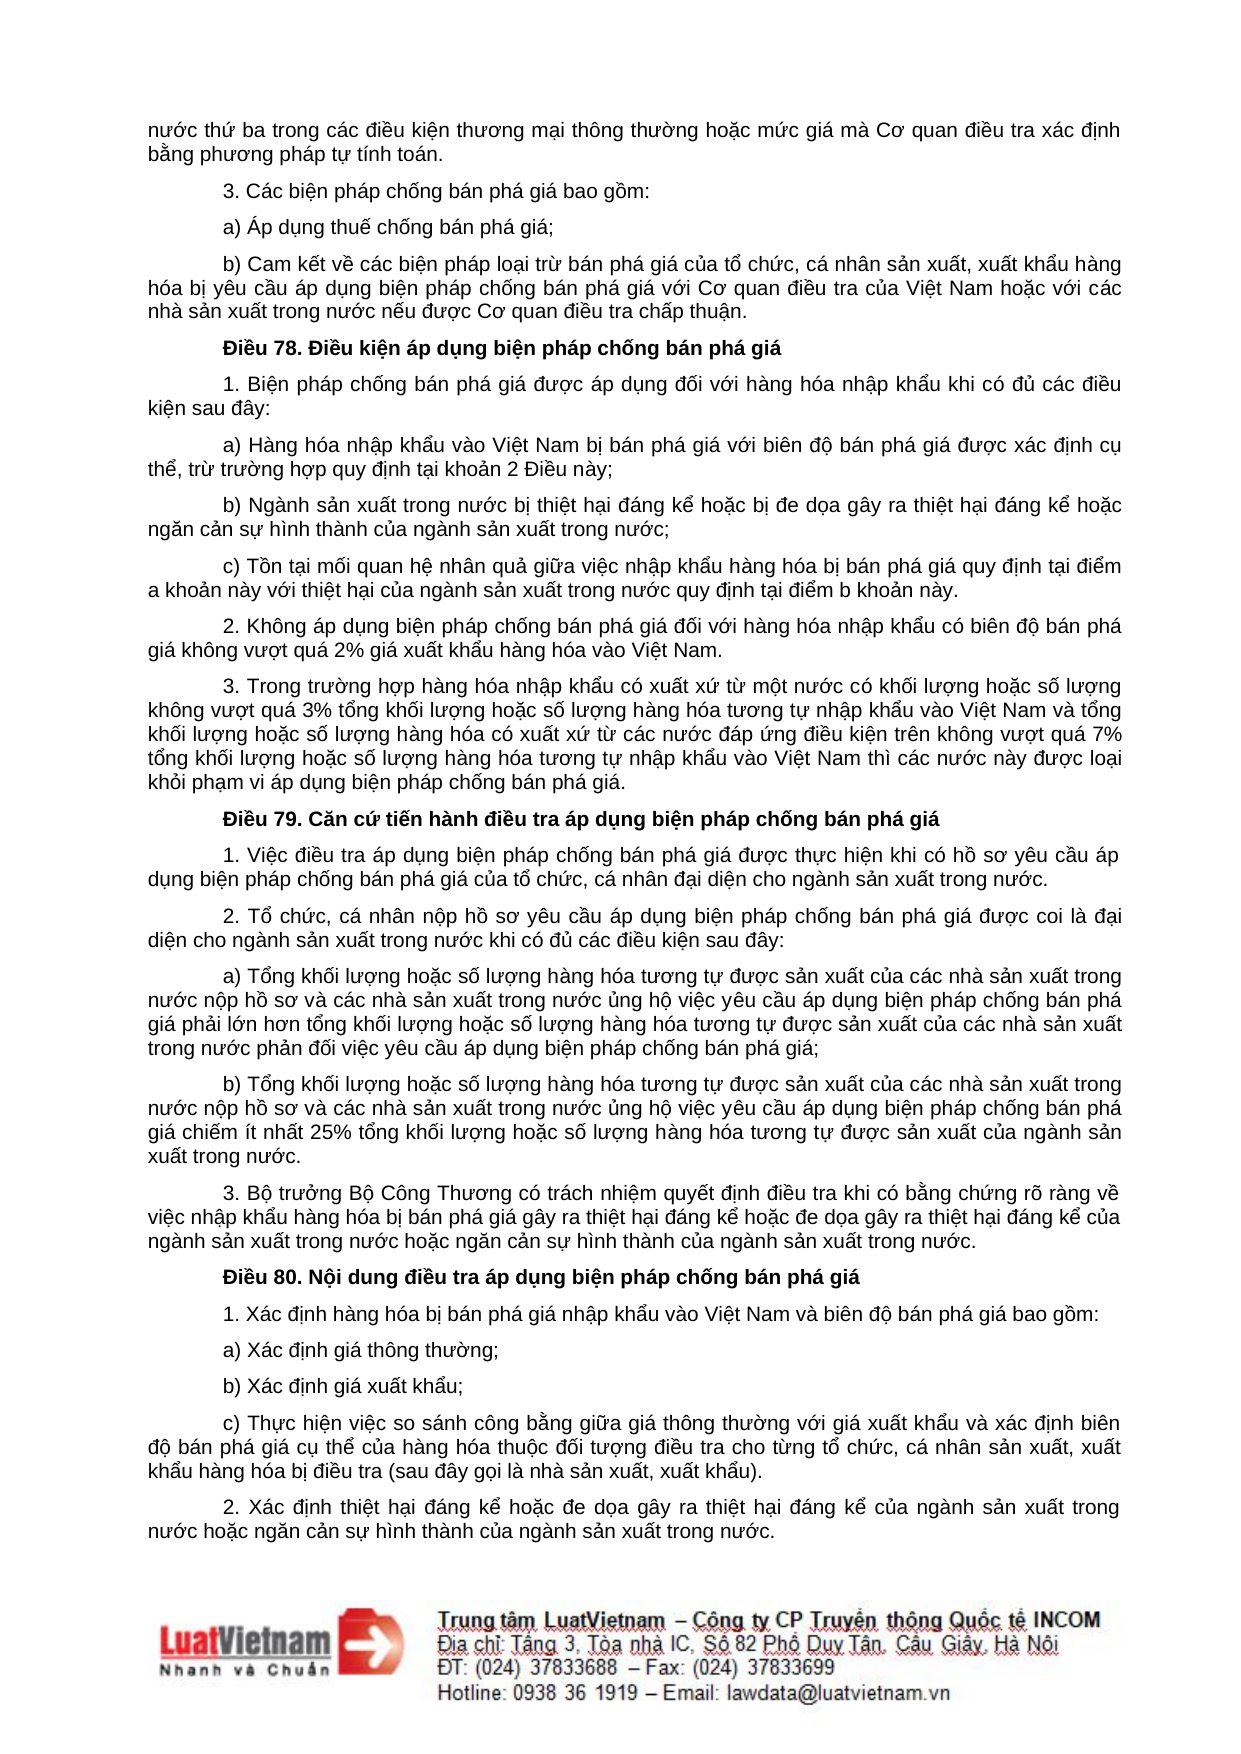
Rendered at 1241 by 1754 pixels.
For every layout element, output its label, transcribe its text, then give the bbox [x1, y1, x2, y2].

text 3. Các biện pháp chống bán phá giá bao gồm: [148, 178, 1122, 202]
text b) Ngành sản xuất trong nước bị thiệt hại đáng kể hoặc bị đe dọa gây ra thiệt hại đáng kể hoặc ngăn cản sự hình thành của ngành sản xuất trong nước; [148, 493, 1122, 541]
text b) Tổng khối lượng hoặc số lượng hàng hóa tương tự được sản xuất của các nhà sản xuất trong nước nộp hồ sơ và các nhà sản xuất trong nước ủng hộ việc yêu cầu áp dụng biện pháp chống bán phá giá chiếm ít nhất 25% tổng khối lượng hoặc số lượng hàng hóa tương tự được sản xuất của ngành sản xuất trong nước. [148, 1072, 1122, 1168]
text Điều 79. Căn cứ tiến hành điều tra áp dụng biện pháp chống bán phá giá [148, 807, 1122, 831]
text a) Xác định giá thông thường; [148, 1338, 1122, 1362]
text 2. Không áp dụng biện pháp chống bán phá giá đối với hàng hóa nhập khẩu có biên độ bán phá giá không vượt quá 2% giá xuất khẩu hàng hóa vào Việt Nam. [148, 614, 1122, 662]
text 1. Biện pháp chống bán phá giá được áp dụng đối với hàng hóa nhập khẩu khi có đủ các điều kiện sau đây: [148, 372, 1122, 420]
text a) Tổng khối lượng hoặc số lượng hàng hóa tương tự được sản xuất của các nhà sản xuất trong nước nộp hồ sơ và các nhà sản xuất trong nước ủng hộ việc yêu cầu áp dụng biện pháp chống bán phá giá phải lớn hơn tổng khối lượng hoặc số lượng hàng hóa tương tự được sản xuất của các nhà sản xuất trong nước phản đối việc yêu cầu áp dụng biện pháp chống bán phá giá; [148, 964, 1122, 1060]
text c) Tồn tại mối quan hệ nhân quả giữa việc nhập khẩu hàng hóa bị bán phá giá quy định tại điểm a khoản này với thiệt hại của ngành sản xuất trong nước quy định tại điểm b khoản này. [148, 553, 1122, 601]
text 3. Trong trường hợp hàng hóa nhập khẩu có xuất xứ từ một nước có khối lượng hoặc số lượng không vượt quá 3% tổng khối lượng hoặc số lượng hàng hóa tương tự nhập khẩu vào Việt Nam và tổng khối lượng hoặc số lượng hàng hóa có xuất xứ từ các nước đáp ứng điều kiện trên không vượt quá 7% tổng khối lượng hoặc số lượng hàng hóa tương tự nhập khẩu vào Việt Nam thì các nước này được loại khỏi phạm vi áp dụng biện pháp chống bán phá giá. [148, 674, 1122, 794]
text 3. Bộ trưởng Bộ Công Thương có trách nhiệm quyết định điều tra khi có bằng chứng rõ ràng về việc nhập khẩu hàng hóa bị bán phá giá gây ra thiệt hại đáng kể hoặc đe dọa gây ra thiệt hại đáng kể của ngành sản xuất trong nước hoặc ngăn cản sự hình thành của ngành sản xuất trong nước. [148, 1181, 1122, 1252]
text c) Thực hiện việc so sánh công bằng giữa giá thông thường với giá xuất khẩu và xác định biên độ bán phá giá cụ thể của hàng hóa thuộc đối tượng điều tra cho từng tổ chức, cá nhân sản xuất, xuất khẩu hàng hóa bị điều tra (sau đây gọi là nhà sản xuất, xuất khẩu). [148, 1411, 1122, 1483]
text 2. Xác định thiệt hại đáng kể hoặc đe dọa gây ra thiệt hại đáng kể của ngành sản xuất trong nước hoặc ngăn cản sự hình thành của ngành sản xuất trong nước. [148, 1495, 1122, 1543]
text 1. Xác định hàng hóa bị bán phá giá nhập khẩu vào Việt Nam và biên độ bán phá giá bao gồm: [148, 1301, 1122, 1325]
picture [147, 1600, 1126, 1732]
text a) Hàng hóa nhập khẩu vào Việt Nam bị bán phá giá với biên độ bán phá giá được xác định cụ thể, trừ trường hợp quy định tại khoản 2 Điều này; [148, 433, 1122, 481]
text 1. Việc điều tra áp dụng biện pháp chống bán phá giá được thực hiện khi có hồ sơ yêu cầu áp dụng biện pháp chống bán phá giá của tổ chức, cá nhân đại diện cho ngành sản xuất trong nước. [148, 843, 1122, 891]
text b) Xác định giá xuất khẩu; [148, 1374, 1122, 1398]
text a) Áp dụng thuế chống bán phá giá; [148, 215, 1122, 239]
text Điều 80. Nội dung điều tra áp dụng biện pháp chống bán phá giá [148, 1265, 1122, 1289]
text b) Cam kết về các biện pháp loại trừ bán phá giá của tổ chức, cá nhân sản xuất, xuất khẩu hàng hóa bị yêu cầu áp dụng biện pháp chống bán phá giá với Cơ quan điều tra của Việt Nam hoặc với các nhà sản xuất trong nước nếu được Cơ quan điều tra chấp thuận. [148, 251, 1122, 323]
text 2. Tổ chức, cá nhân nộp hồ sơ yêu cầu áp dụng biện pháp chống bán phá giá được coi là đại diện cho ngành sản xuất trong nước khi có đủ các điều kiện sau đây: [148, 903, 1122, 951]
text Điều 78. Điều kiện áp dụng biện pháp chống bán phá giá [148, 336, 1122, 360]
